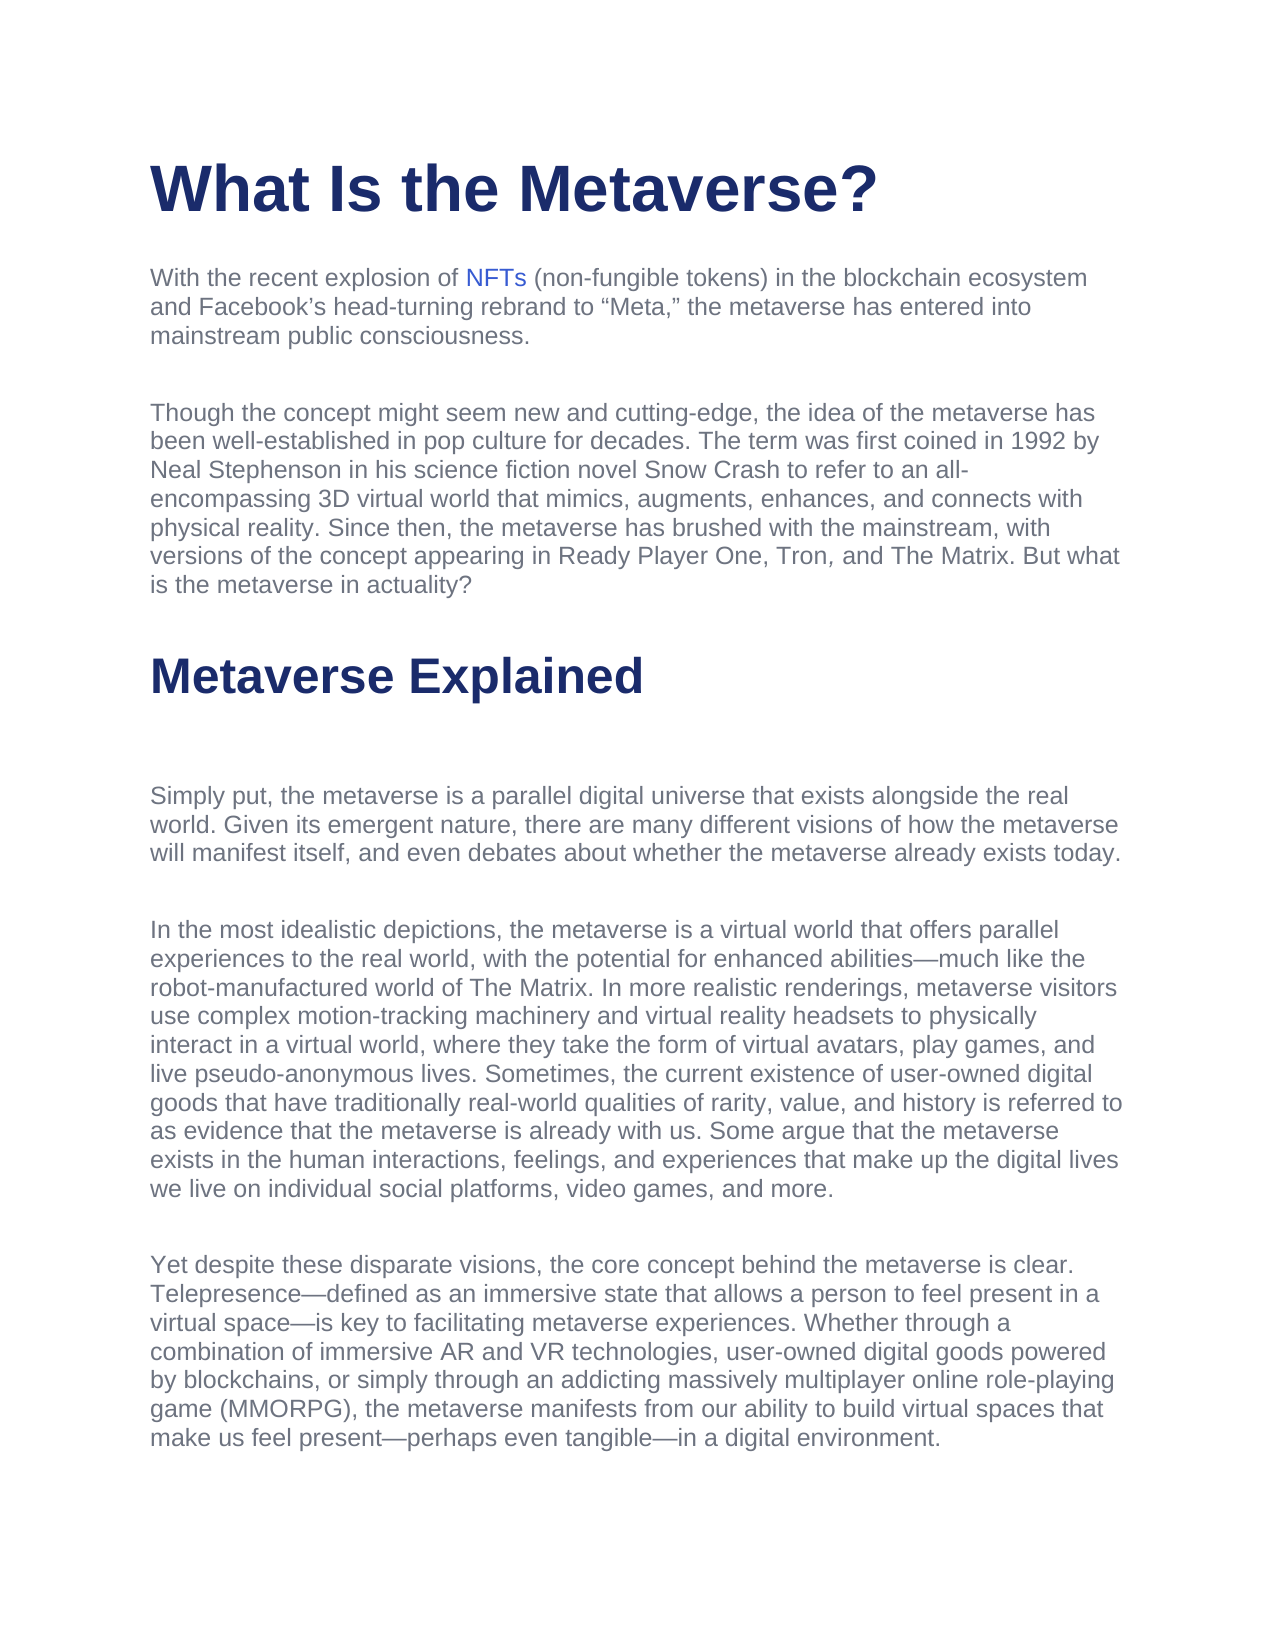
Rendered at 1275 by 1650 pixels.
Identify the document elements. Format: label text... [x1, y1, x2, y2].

text Though the concept might seem new and cutting-edge, the idea of the metaverse has been well-established in pop culture for decades. The term was first coined in 1992 by Neal Stephenson in his science fiction novel Snow Crash to refer to an all-encompassing 3D virtual world that mimics, augments, enhances, and connects with physical reality. Since then, the metaverse has brushed with the mainstream, with versions of the concept appearing in Ready Player One, Tron, and The Matrix. But what is the metaverse in actuality? [150, 397, 1125, 599]
text Yet despite these disparate visions, the core concept behind the metaverse is clear. Telepresence—defined as an immersive state that allows a person to feel present in a virtual space—is key to facilitating metaverse experiences. Whether through a combination of immersive AR and VR technologies, user-owned digital goods powered by blockchains, or simply through an addicting massively multiplayer online role-playing game (MMORPG), the metaverse manifests from our ability to build virtual spaces that make us feel present—perhaps even tangible—in a digital environment. [150, 1250, 1125, 1452]
text With the recent explosion of NFTs (non-fungible tokens) in the blockchain ecosystem and Facebook’s head-turning rebrand to “Meta,” the metaverse has entered into mainstream public consciousness. [150, 263, 1125, 349]
subtitle Metaverse Explained [150, 647, 1125, 704]
text Simply put, the metaverse is a parallel digital universe that exists alongside the real world. Given its emergent nature, there are many different visions of how the metaverse will manifest itself, and even debates about whether the metaverse already exists today. [150, 781, 1125, 867]
subtitle What Is the Metaverse? [150, 150, 1125, 226]
text In the most idealistic depictions, the metaverse is a virtual world that offers parallel experiences to the real world, with the potential for enhanced abilities—much like the robot-manufactured world of The Matrix. In more realistic renderings, metaverse visitors use complex motion-tracking machinery and virtual reality headsets to physically interact in a virtual world, where they take the form of virtual avatars, play games, and live pseudo-anonymous lives. Sometimes, the current existence of user-owned digital goods that have traditionally real-world qualities of rarity, value, and history is referred to as evidence that the metaverse is already with us. Some argue that the metaverse exists in the human interactions, feelings, and experiences that make up the digital lives we live on individual social platforms, video games, and more. [150, 915, 1125, 1202]
